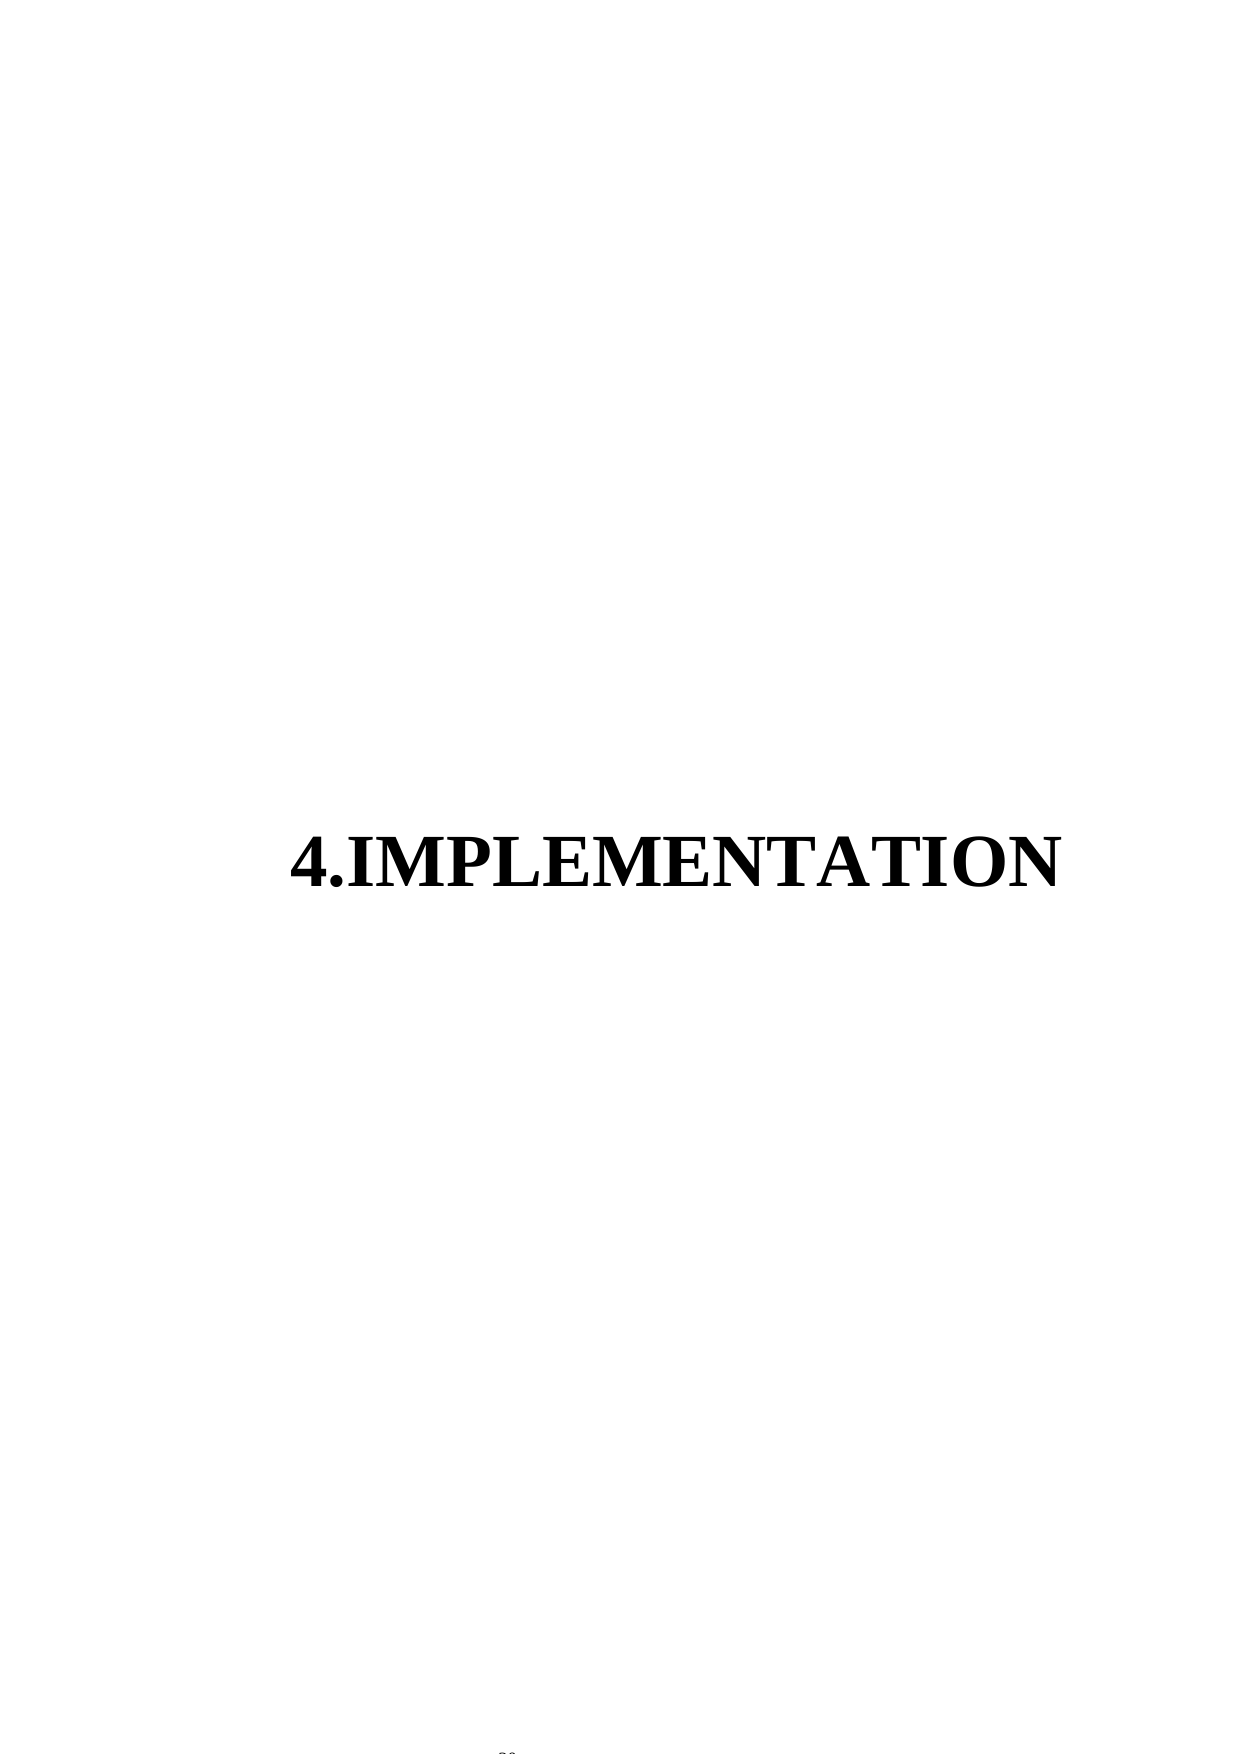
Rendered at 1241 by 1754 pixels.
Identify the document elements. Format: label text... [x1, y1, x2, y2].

subtitle 4.IMPLEMENTATION [290, 816, 1230, 903]
